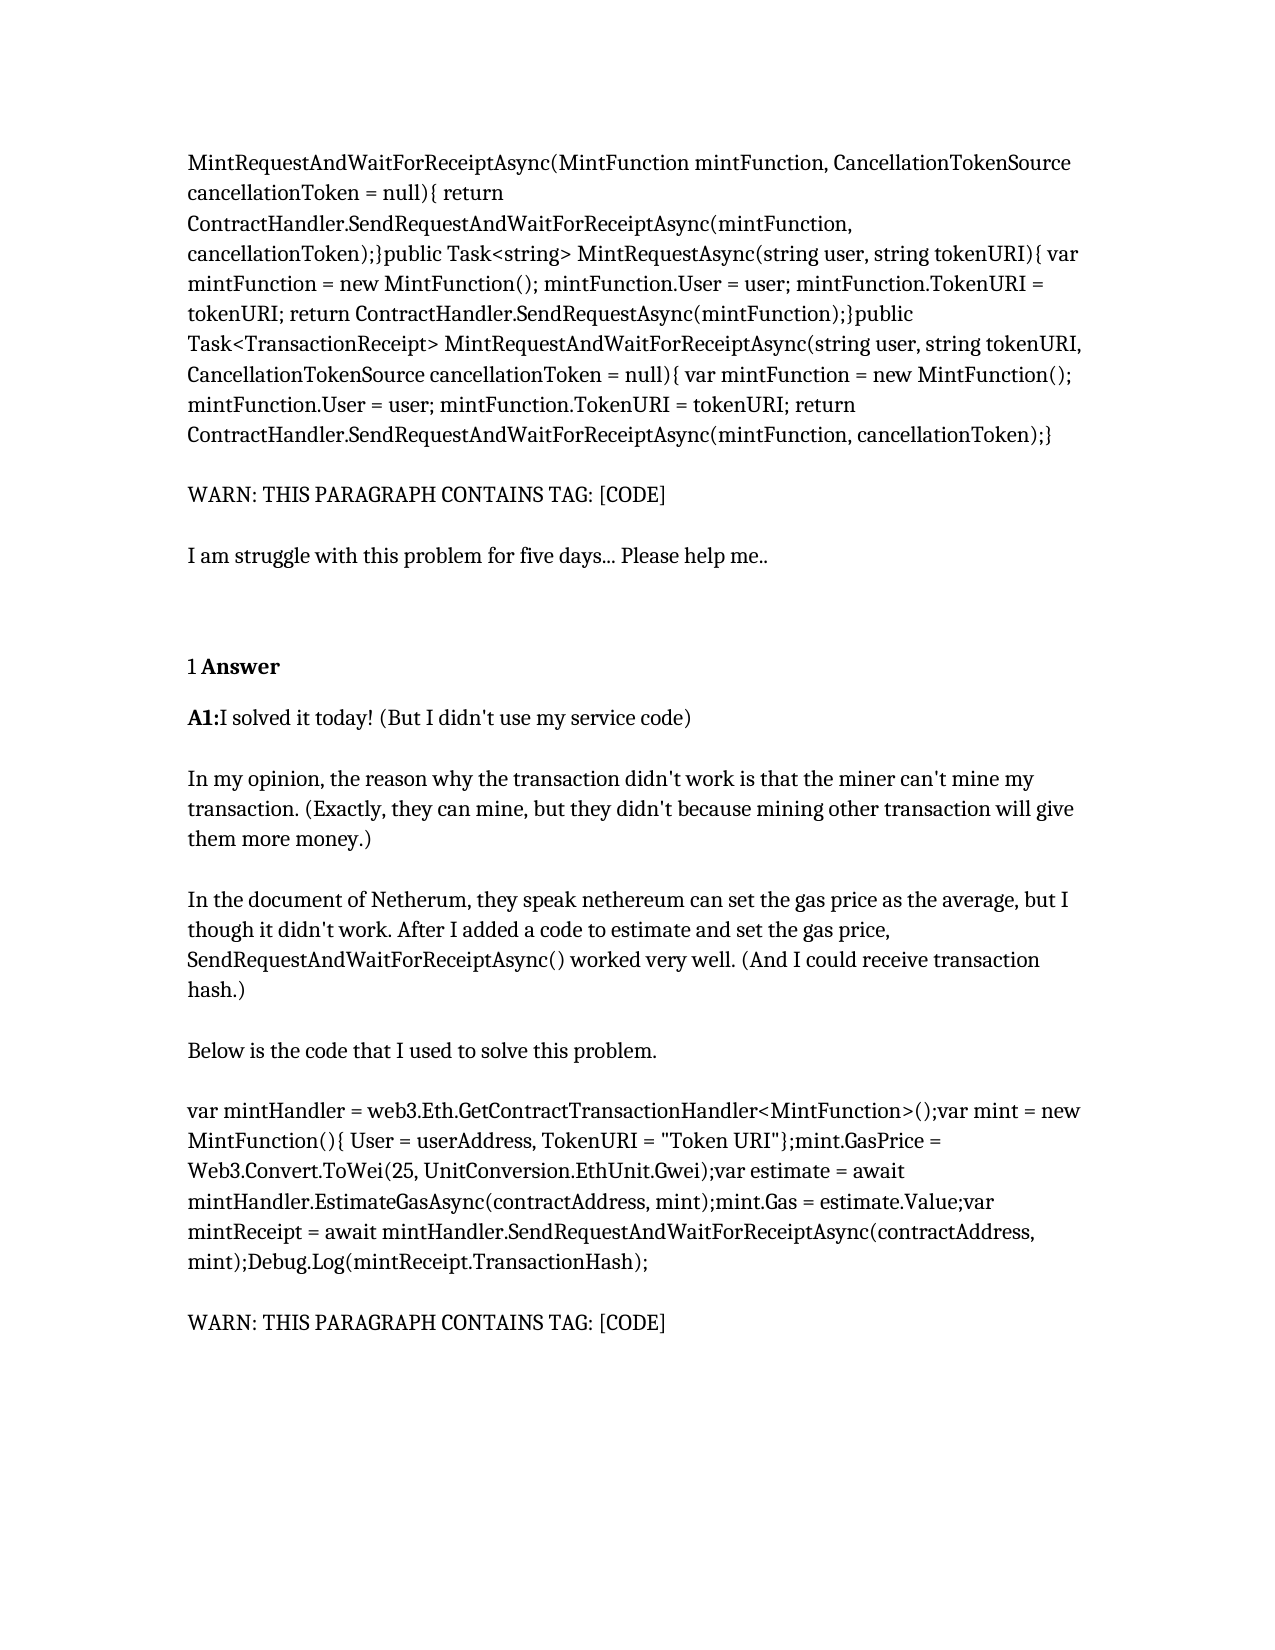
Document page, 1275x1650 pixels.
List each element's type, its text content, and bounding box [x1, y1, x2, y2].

text A1:I solved it today! (But I didn't use my service code) In my opinion, the reason why the transaction didn't work is that the miner can't mine my transaction. (Exactly, they can mine, but they didn't because mining other transaction will give them more money.) In the document of Netherum, they speak nethereum can set the gas price as the average, but I though it didn't work. After I added a code to estimate and set the gas price, SendRequestAndWaitForReceiptAsync() worked very well. (And I could receive transaction hash.) Below is the code that I used to solve this problem. var mintHandler = web3.Eth.GetContractTransactionHandler<MintFunction>();var mint = new MintFunction(){ User = userAddress, TokenURI = "Token URI"};mint.GasPrice = Web3.Convert.ToWei(25, UnitConversion.EthUnit.Gwei);var estimate = await mintHandler.EstimateGasAsync(contractAddress, mint);mint.Gas = estimate.Value;var mintReceipt = await mintHandler.SendRequestAndWaitForReceiptAsync(contractAddress, mint);Debug.Log(mintReceipt.TransactionHash); WARN: THIS PARAGRAPH CONTAINS TAG: [CODE] [187, 705, 1087, 1396]
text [187, 150, 1087, 629]
text 1 Answer [187, 654, 1087, 681]
